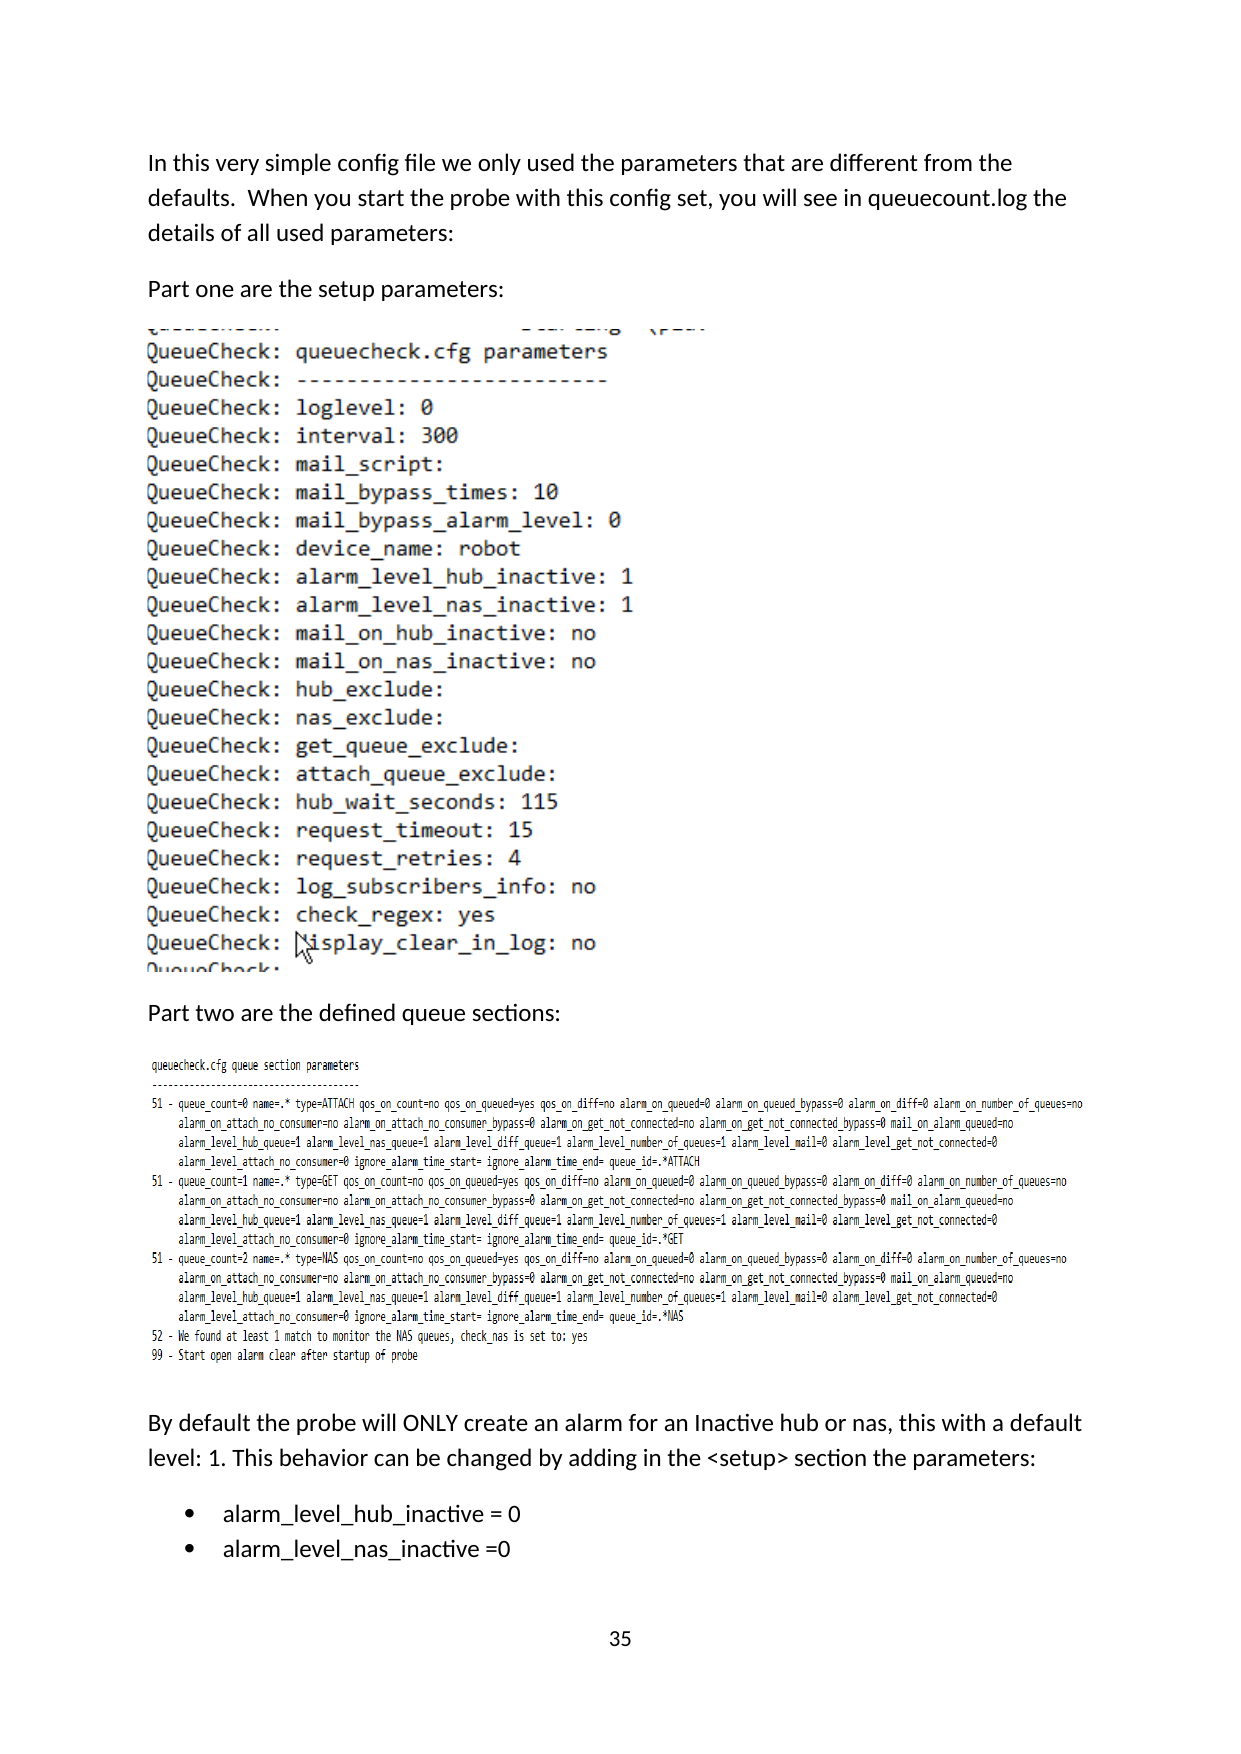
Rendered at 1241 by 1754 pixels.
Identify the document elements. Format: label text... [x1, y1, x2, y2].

picture [147, 1052, 1094, 1383]
text Part one are the setup parameters: [148, 273, 1093, 304]
text Part two are the defined queue sections: [148, 997, 1093, 1028]
picture [147, 329, 709, 972]
list alarm_level_hub_inactive = 0 [185, 1498, 1093, 1528]
text In this very simple config file we only used the parameters that are different from the defaults. When you start the probe with this config set, you will see in queuecount.log the details of all used parameters: [148, 148, 1093, 248]
list alarm_level_nas_inactive =0 [185, 1533, 1093, 1563]
text By default the probe will ONLY create an alarm for an Inactive hub or nas, this with a default level: 1. This behavior can be changed by adding in the <setup> section the parameters: [148, 1407, 1093, 1473]
